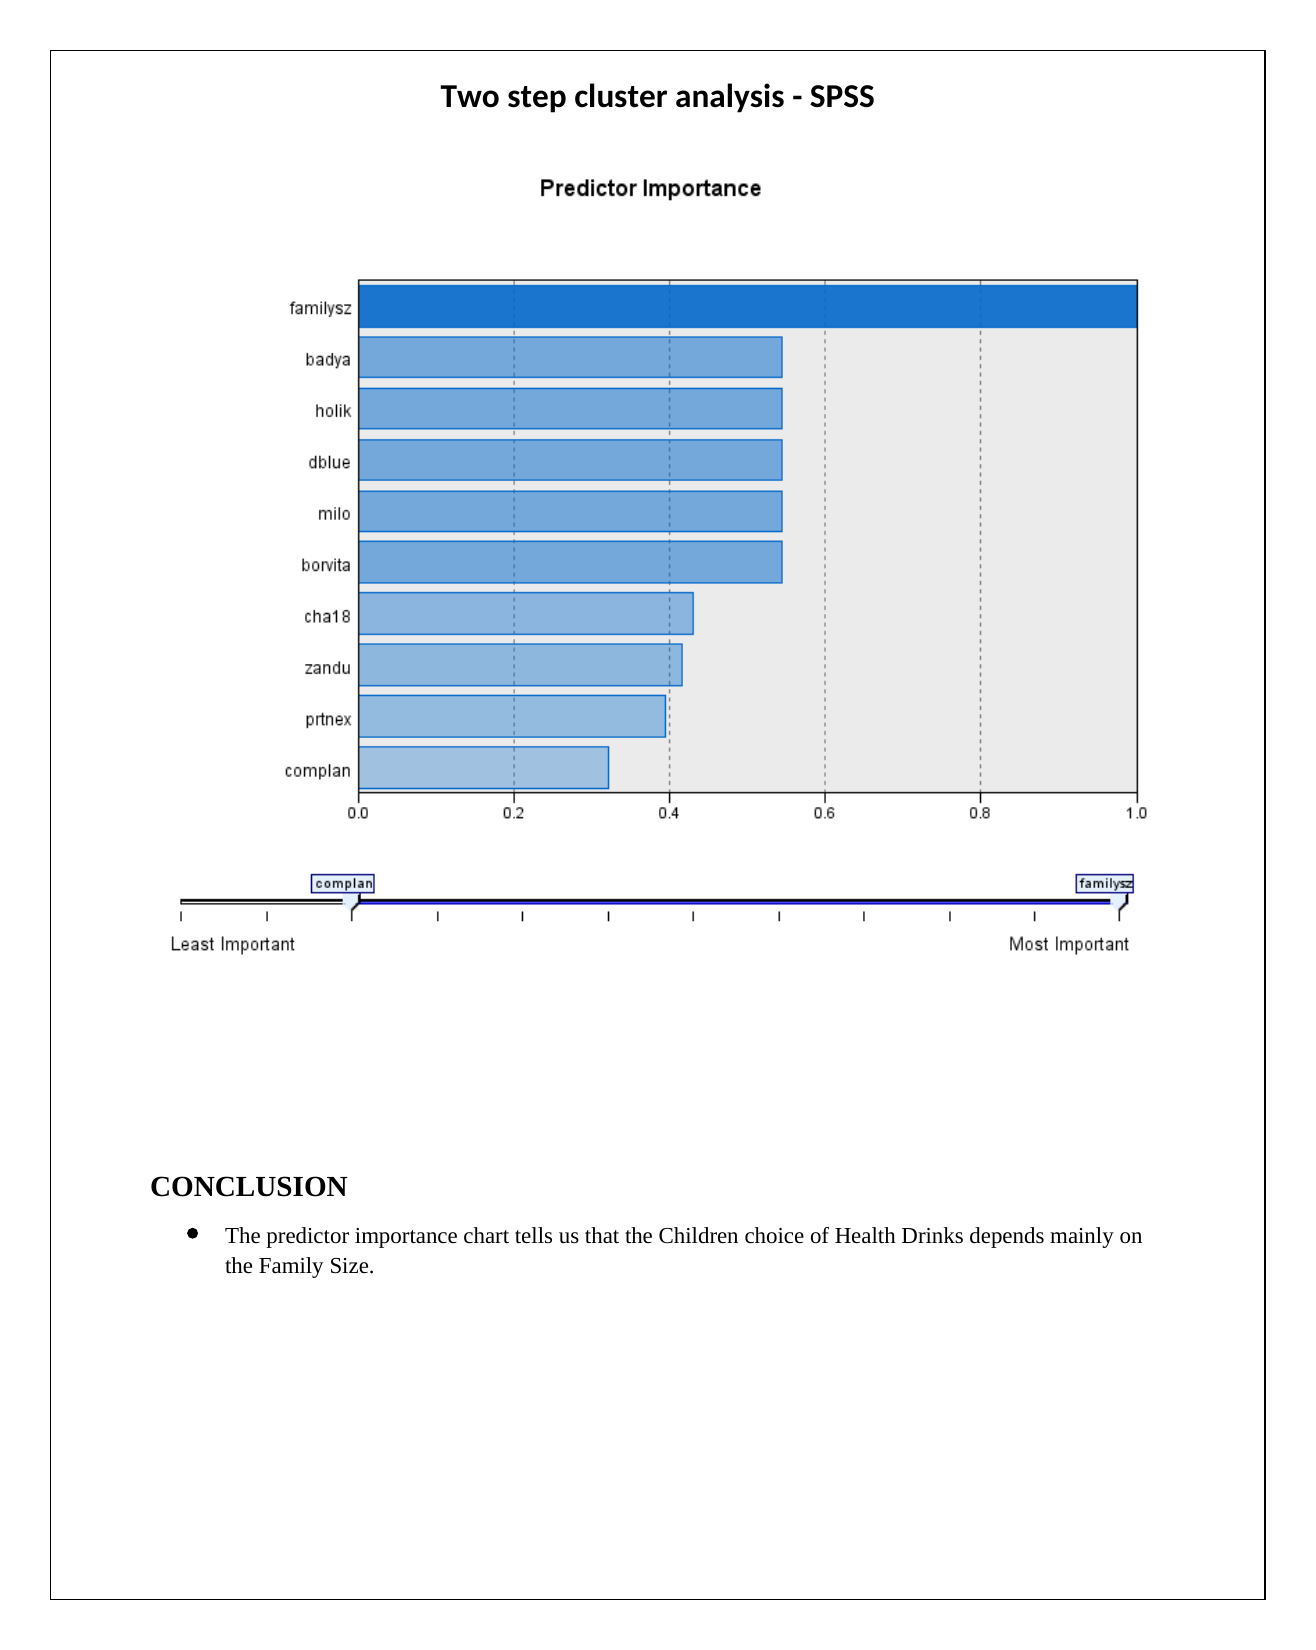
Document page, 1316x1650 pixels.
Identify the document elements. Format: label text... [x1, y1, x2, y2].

picture [150, 150, 1166, 970]
text CONCLUSION [150, 1169, 1166, 1203]
list The predictor importance chart tells us that the Children choice of Health Drinks depends mainly on the Family Size. [187, 1222, 1166, 1278]
